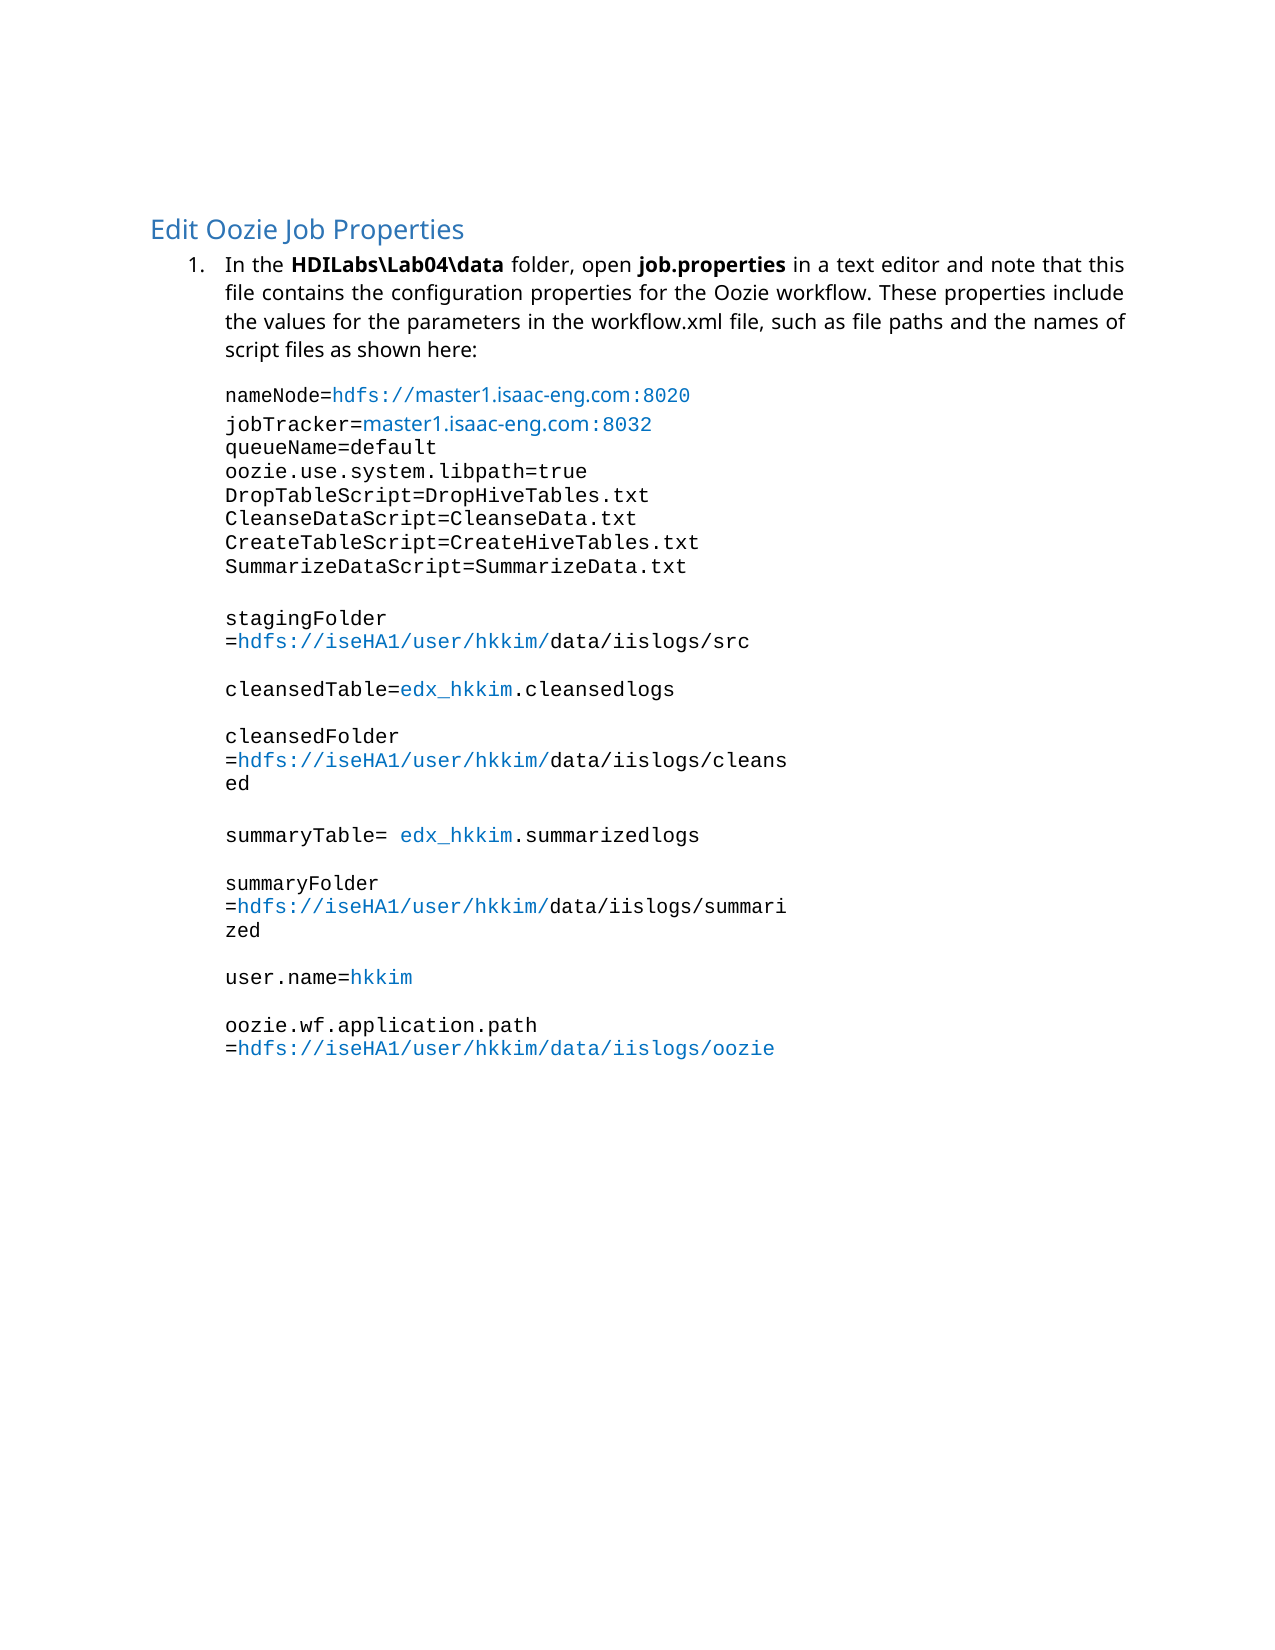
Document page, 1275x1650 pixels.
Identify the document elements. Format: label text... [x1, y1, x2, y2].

subtitle Edit Oozie Job Properties [150, 211, 1139, 247]
text queueName=default oozie.use.system.libpath=true DropTableScript=DropHiveTables.txt CleanseDataScript=CleanseData.txt CreateTableScript=CreateHiveTables.txt SummarizeDataScript=SummarizeData.txt stagingFolder=hdfs://iseHA1/user/hkkim/data/iislogs/src cleansedTable=edx_hkkim.cleansedlogs cleansedFolder=hdfs://iseHA1/user/hkkim/data/iislogs/cleansed [225, 437, 798, 825]
text nameNode=hdfs://master1.isaac-eng.com:8020 jobTracker=master1.isaac-eng.com:8032 [225, 380, 1139, 437]
list In the HDILabs\Lab04\data folder, open job.properties in a text editor and note that this file contains the configuration properties for the Oozie workflow. These properties include the values for the parameters in the workflow.xml file, such as file paths and the names of script files as shown here: [187, 250, 1125, 364]
text summaryTable= edx_hkkim.summarizedlogs summaryFolder=hdfs://iseHA1/user/hkkim/data/iislogs/summarized user.name=hkkim oozie.wf.application.path=hdfs://iseHA1/user/hkkim/data/iislogs/oozie [225, 825, 798, 1062]
